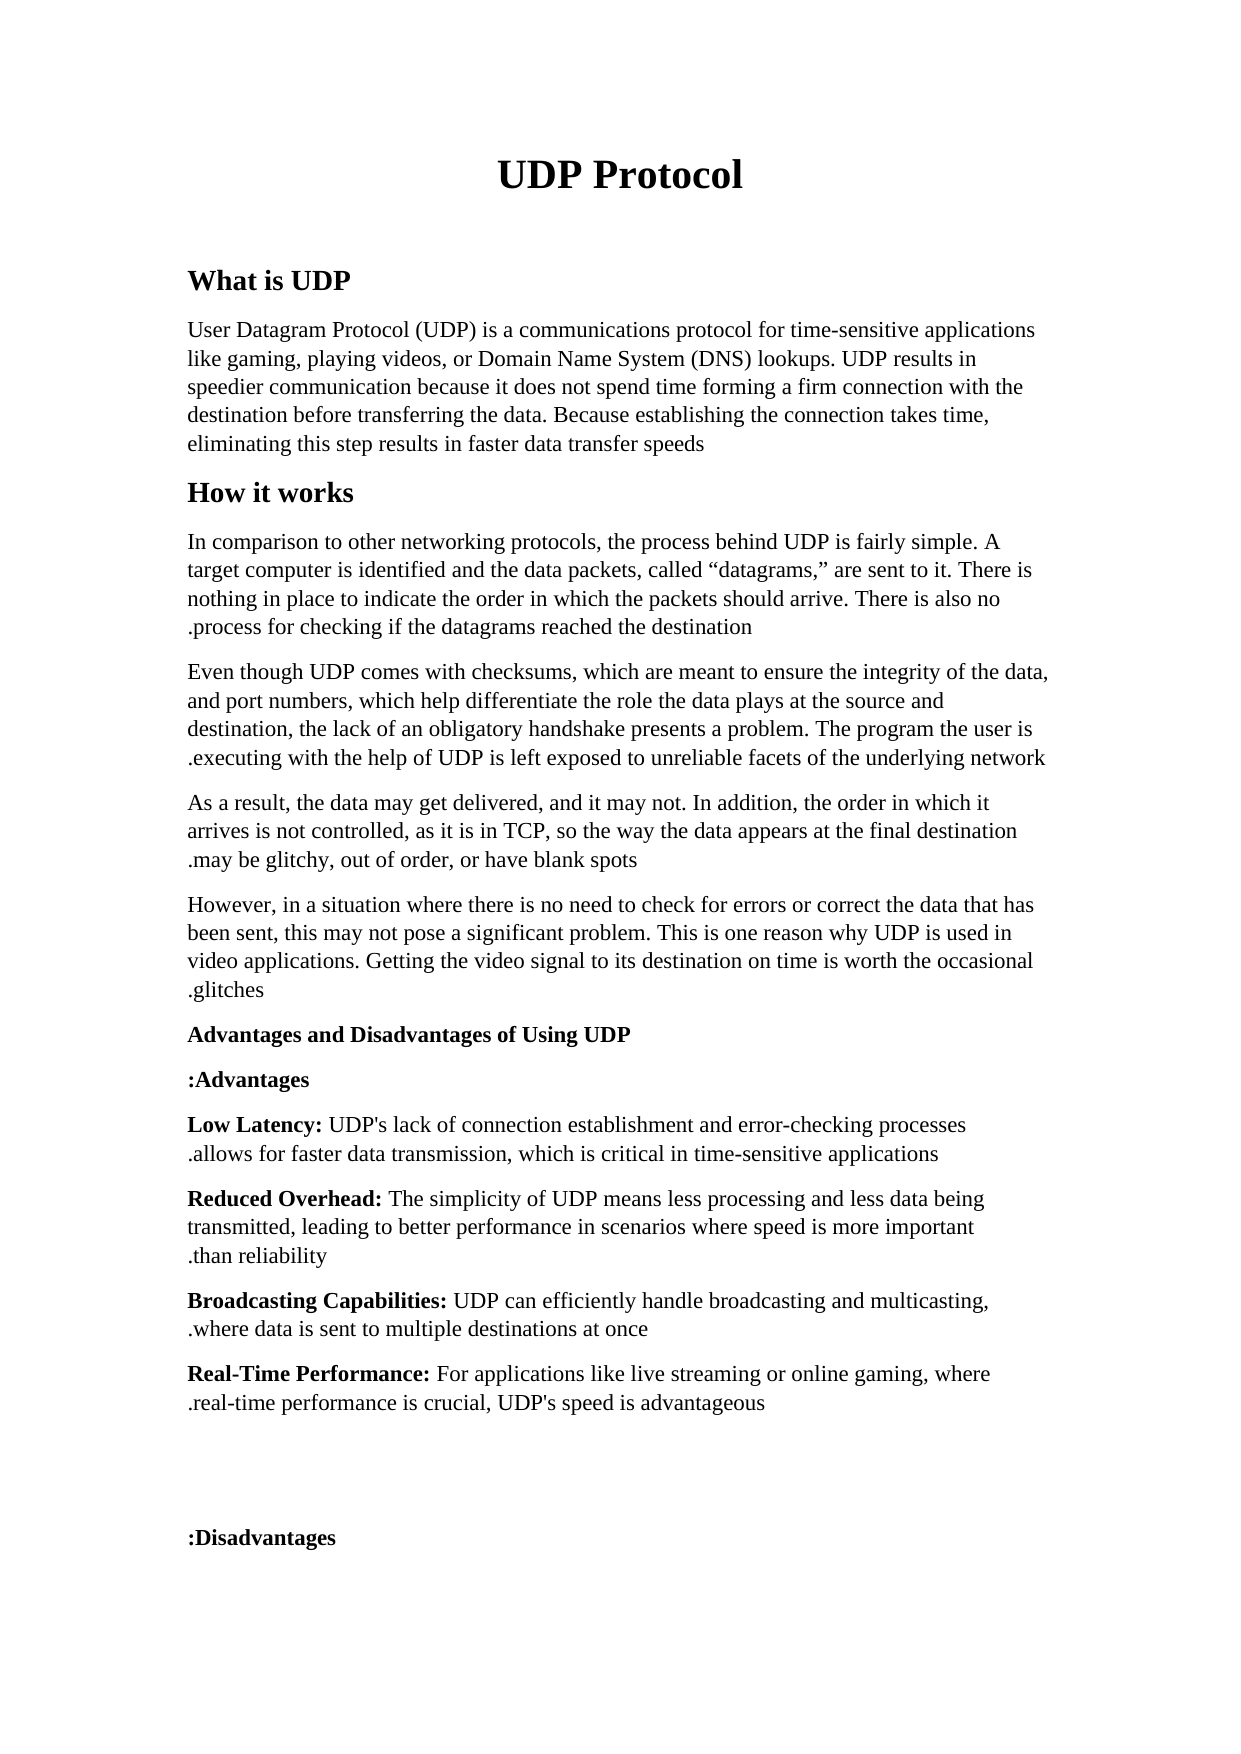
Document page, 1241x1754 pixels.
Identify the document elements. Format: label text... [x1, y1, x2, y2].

text Real-Time Performance: For applications like live streaming or online gaming, where real-time performance is crucial, UDP's speed is advantageous. [187, 1360, 1015, 1415]
text Disadvantages: [187, 1524, 1015, 1551]
text Advantages: [187, 1066, 1015, 1093]
text UDP Protocol [187, 150, 1053, 198]
text Advantages and Disadvantages of Using UDP [187, 1021, 1053, 1047]
text Low Latency: UDP's lack of connection establishment and error-checking processes allows for faster data transmission, which is critical in time-sensitive applications. [187, 1111, 1015, 1166]
text Even though UDP comes with checksums, which are meant to ensure the integrity of the data, and port numbers, which help differentiate the role the data plays at the source and destination, the lack of an obligatory handshake presents a problem. The program the user is executing with the help of UDP is left exposed to unreliable facets of the underlying network. [187, 658, 1053, 770]
text Reduced Overhead: The simplicity of UDP means less processing and less data being transmitted, leading to better performance in scenarios where speed is more important than reliability. [187, 1185, 1015, 1268]
text How it works [187, 475, 1053, 509]
text User Datagram Protocol (UDP) is a communications protocol for time-sensitive applications like gaming, playing videos, or Domain Name System (DNS) lookups. UDP results in speedier communication because it does not spend time forming a firm connection with the destination before transferring the data. Because establishing the connection takes time, eliminating this step results in faster data transfer speeds [187, 316, 1053, 456]
text As a result, the data may get delivered, and it may not. In addition, the order in which it arrives is not controlled, as it is in TCP, so the way the data appears at the final destination may be glitchy, out of order, or have blank spots. [187, 789, 1053, 872]
text In comparison to other networking protocols, the process behind UDP is fairly simple. A target computer is identified and the data packets, called “datagrams,” are sent to it. There is nothing in place to indicate the order in which the packets should arrive. There is also no process for checking if the datagrams reached the destination. [187, 528, 1053, 639]
text Broadcasting Capabilities: UDP can efficiently handle broadcasting and multicasting, where data is sent to multiple destinations at once. [187, 1287, 1015, 1342]
text What is UDP [187, 263, 1053, 297]
text However, in a situation where there is no need to check for errors or correct the data that has been sent, this may not pose a significant problem. This is one reason why UDP is used in video applications. Getting the video signal to its destination on time is worth the occasional glitches. [187, 891, 1053, 1002]
